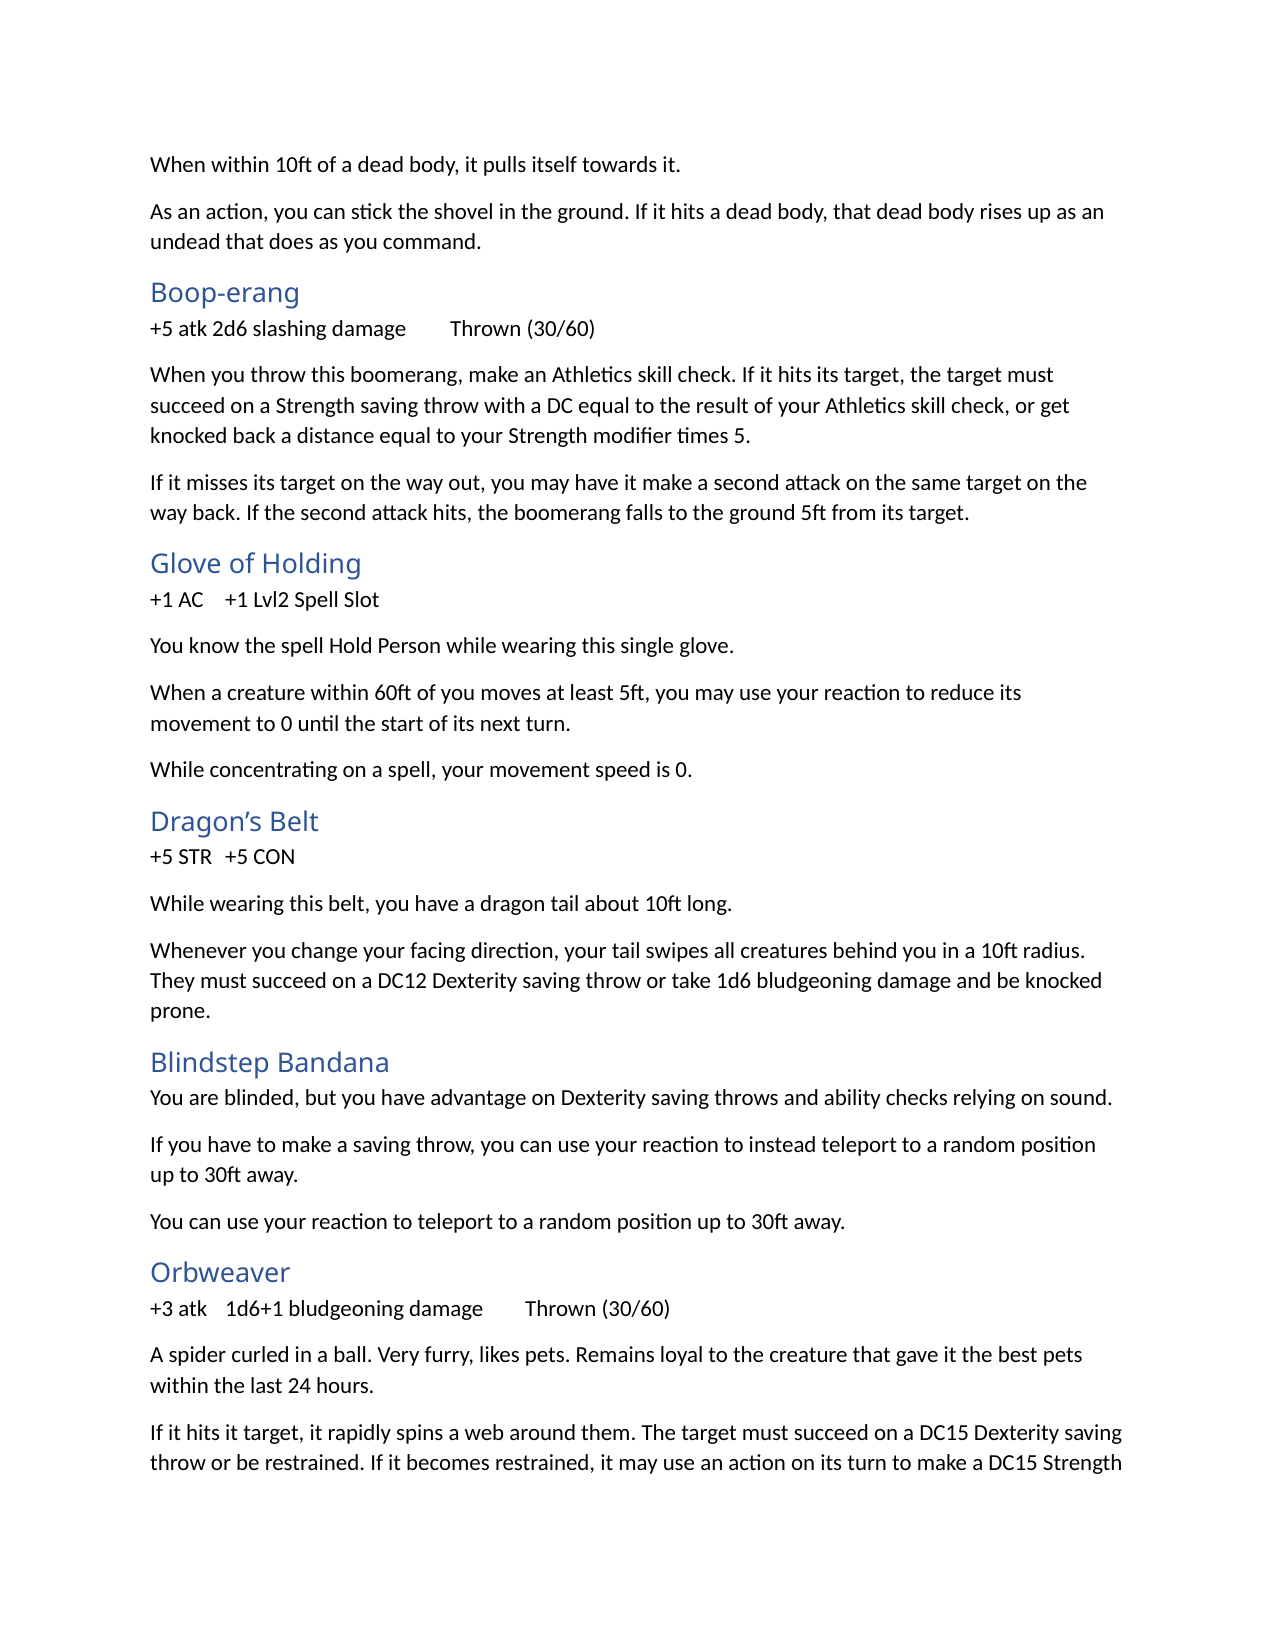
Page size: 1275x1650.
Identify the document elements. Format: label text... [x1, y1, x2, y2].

text Whenever you change your facing direction, your tail swipes all creatures behind you in a 10ft radius. They must succeed on a DC12 Dexterity saving throw or take 1d6 bludgeoning damage and be knocked prone. [150, 936, 1125, 1024]
text +5 atk 2d6 slashing damage Thrown (30/60) [150, 314, 1125, 342]
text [150, 1418, 1125, 1476]
text You know the spell Hold Person while wearing this single glove. [150, 632, 1125, 660]
subtitle Blindstep Bandana [150, 1043, 1125, 1080]
text When a creature within 60ft of you moves at least 5ft, you may use your reaction to reduce its movement to 0 until the start of its next turn. [150, 678, 1125, 737]
text While concentrating on a spell, your movement speed is 0. [150, 756, 1125, 784]
text You are blinded, but you have advantage on Dexterity saving throws and ability checks relying on sound. [150, 1083, 1125, 1111]
text +5 STR +5 CON [150, 842, 1125, 870]
text When within 10ft of a dead body, it pulls itself towards it. [150, 150, 1125, 178]
text +1 AC +1 Lvl2 Spell Slot [150, 585, 1125, 613]
text You can use your reaction to teleport to a random position up to 30ft away. [150, 1207, 1125, 1235]
text If you have to make a saving throw, you can use your reaction to instead teleport to a random position up to 30ft away. [150, 1130, 1125, 1188]
text If it misses its target on the way out, you may have it make a second attack on the same target on the way back. If the second attack hits, the boomerang falls to the ground 5ft from its target. [150, 468, 1125, 526]
subtitle Orbweaver [150, 1254, 1125, 1291]
subtitle Boop-erang [150, 274, 1125, 311]
text When you throw this boomerang, make an Athletics skill check. If it hits its target, the target must succeed on a Strength saving throw with a DC equal to the result of your Athletics skill check, or get knocked back a distance equal to your Strength modifier times 5. [150, 361, 1125, 449]
subtitle Dragon’s Belt [150, 802, 1125, 839]
text A spider curled in a ball. Very furry, likes pets. Remains loyal to the creature that gave it the best pets within the last 24 hours. [150, 1341, 1125, 1399]
subtitle Glove of Holding [150, 545, 1125, 582]
text While wearing this belt, you have a dragon tail about 10ft long. [150, 889, 1125, 917]
text As an action, you can stick the shovel in the ground. If it hits a dead body, that dead body rises up as an undead that does as you command. [150, 197, 1125, 255]
text +3 atk 1d6+1 bludgeoning damage Thrown (30/60) [150, 1294, 1125, 1322]
